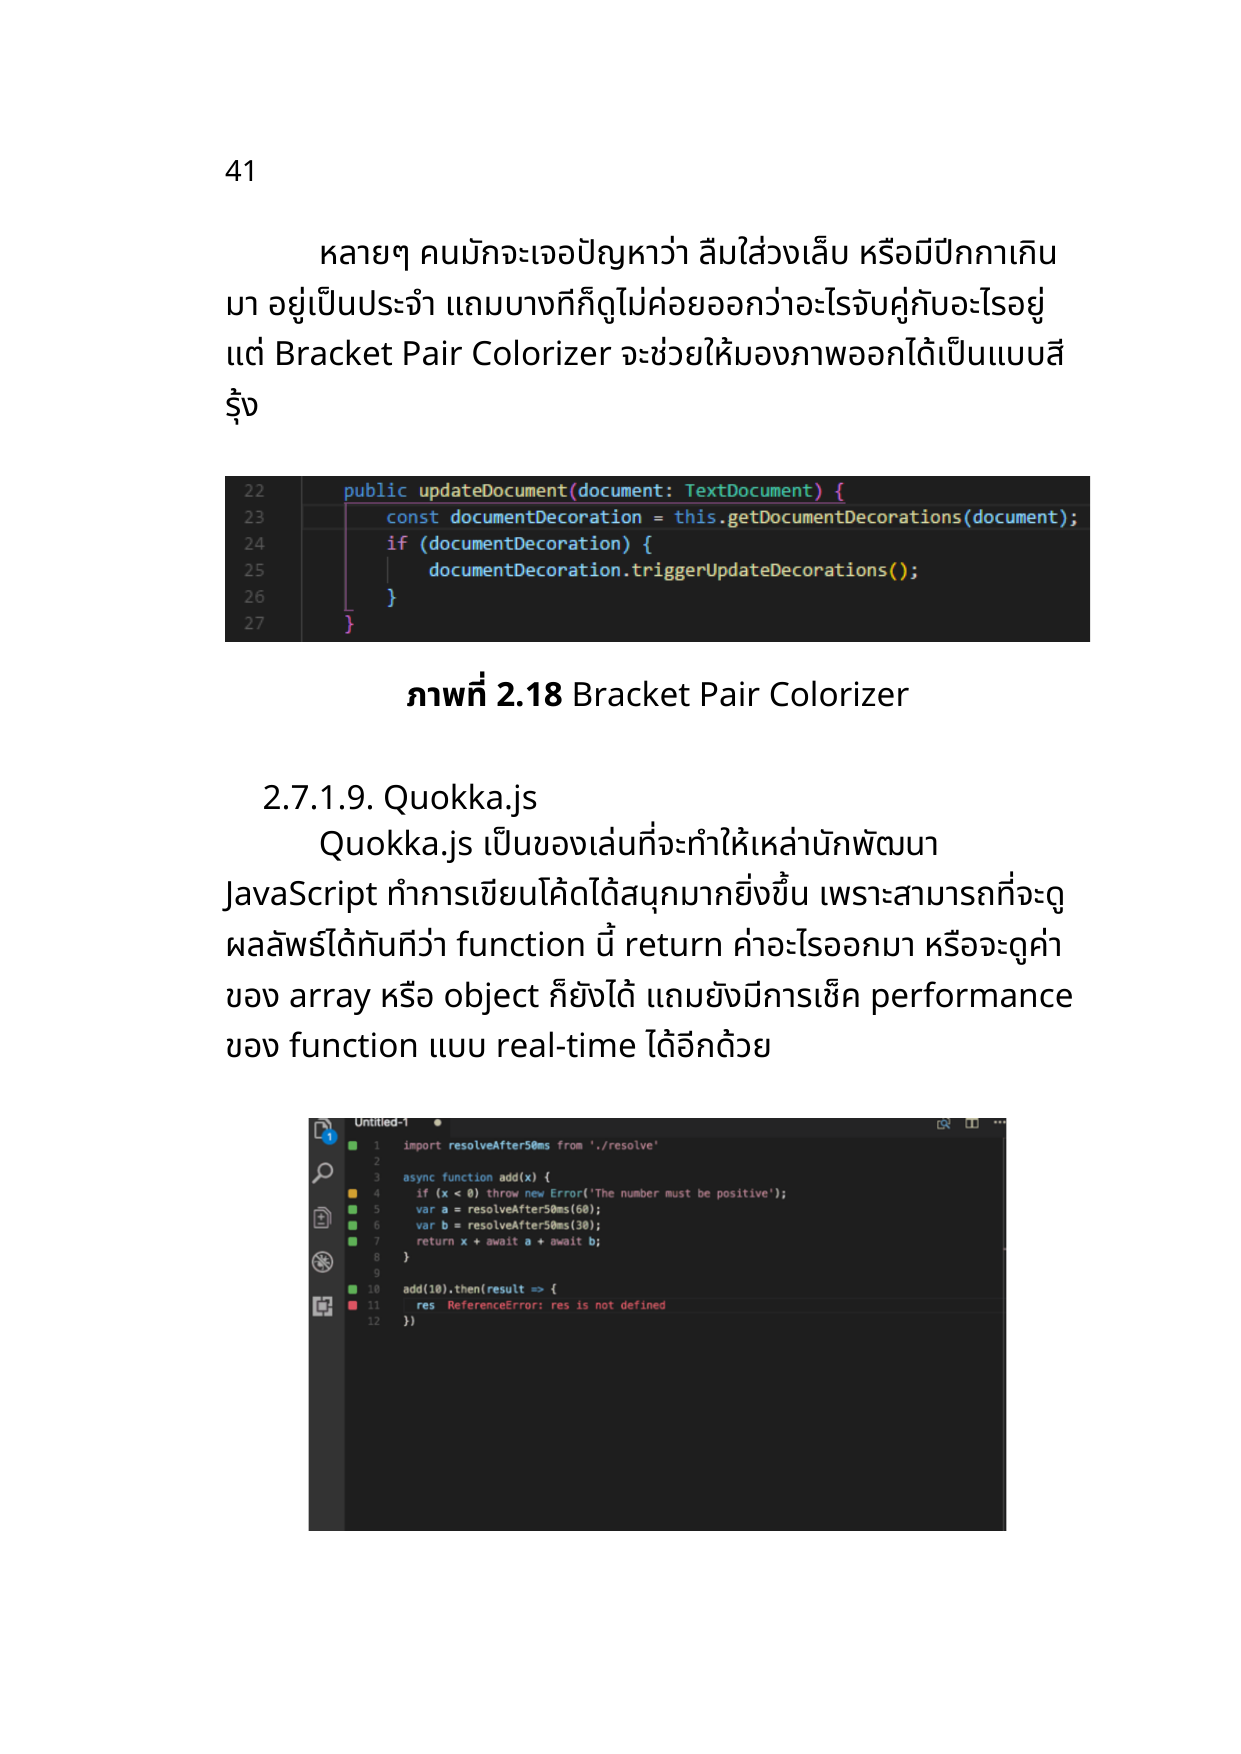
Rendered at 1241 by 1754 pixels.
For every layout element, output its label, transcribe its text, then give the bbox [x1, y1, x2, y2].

picture [308, 1118, 1007, 1531]
text Quokka.js เป็นของเล่นที่จะทำให้เหล่านักพัฒนา JavaScript ทำการเขียนโค้ดได้สนุกมากยิ่งขึ้น เพราะสามารถที่จะดูผลลัพธ์ได้ทันทีว่า function นี้ return ค่าอะไรออกมา หรือจะดูค่าของ array หรือ object ก็ยังได้ แถมยังมีการเช็ค performance ของ function แบบ real-time ได้อีกด้วย [225, 819, 1090, 1073]
text หลายๆ คนมักจะเจอปัญหาว่า ลืมใส่วงเล็บ หรือมีปีกกาเกินมา อยู่เป็นประจำ แถมบางทีก็ดูไม่ค่อยออกว่าอะไรจับคู่กับอะไรอยู่ แต่ Bracket Pair Colorizer จะช่วยให้มองภาพออกได้เป็นแบบสีรุ้ง [225, 229, 1090, 431]
text 2.7.1.9. Quokka.js [225, 774, 1090, 819]
picture [225, 476, 1091, 642]
text ภาพที่ 2.18 Bracket Pair Colorizer [225, 671, 1090, 721]
